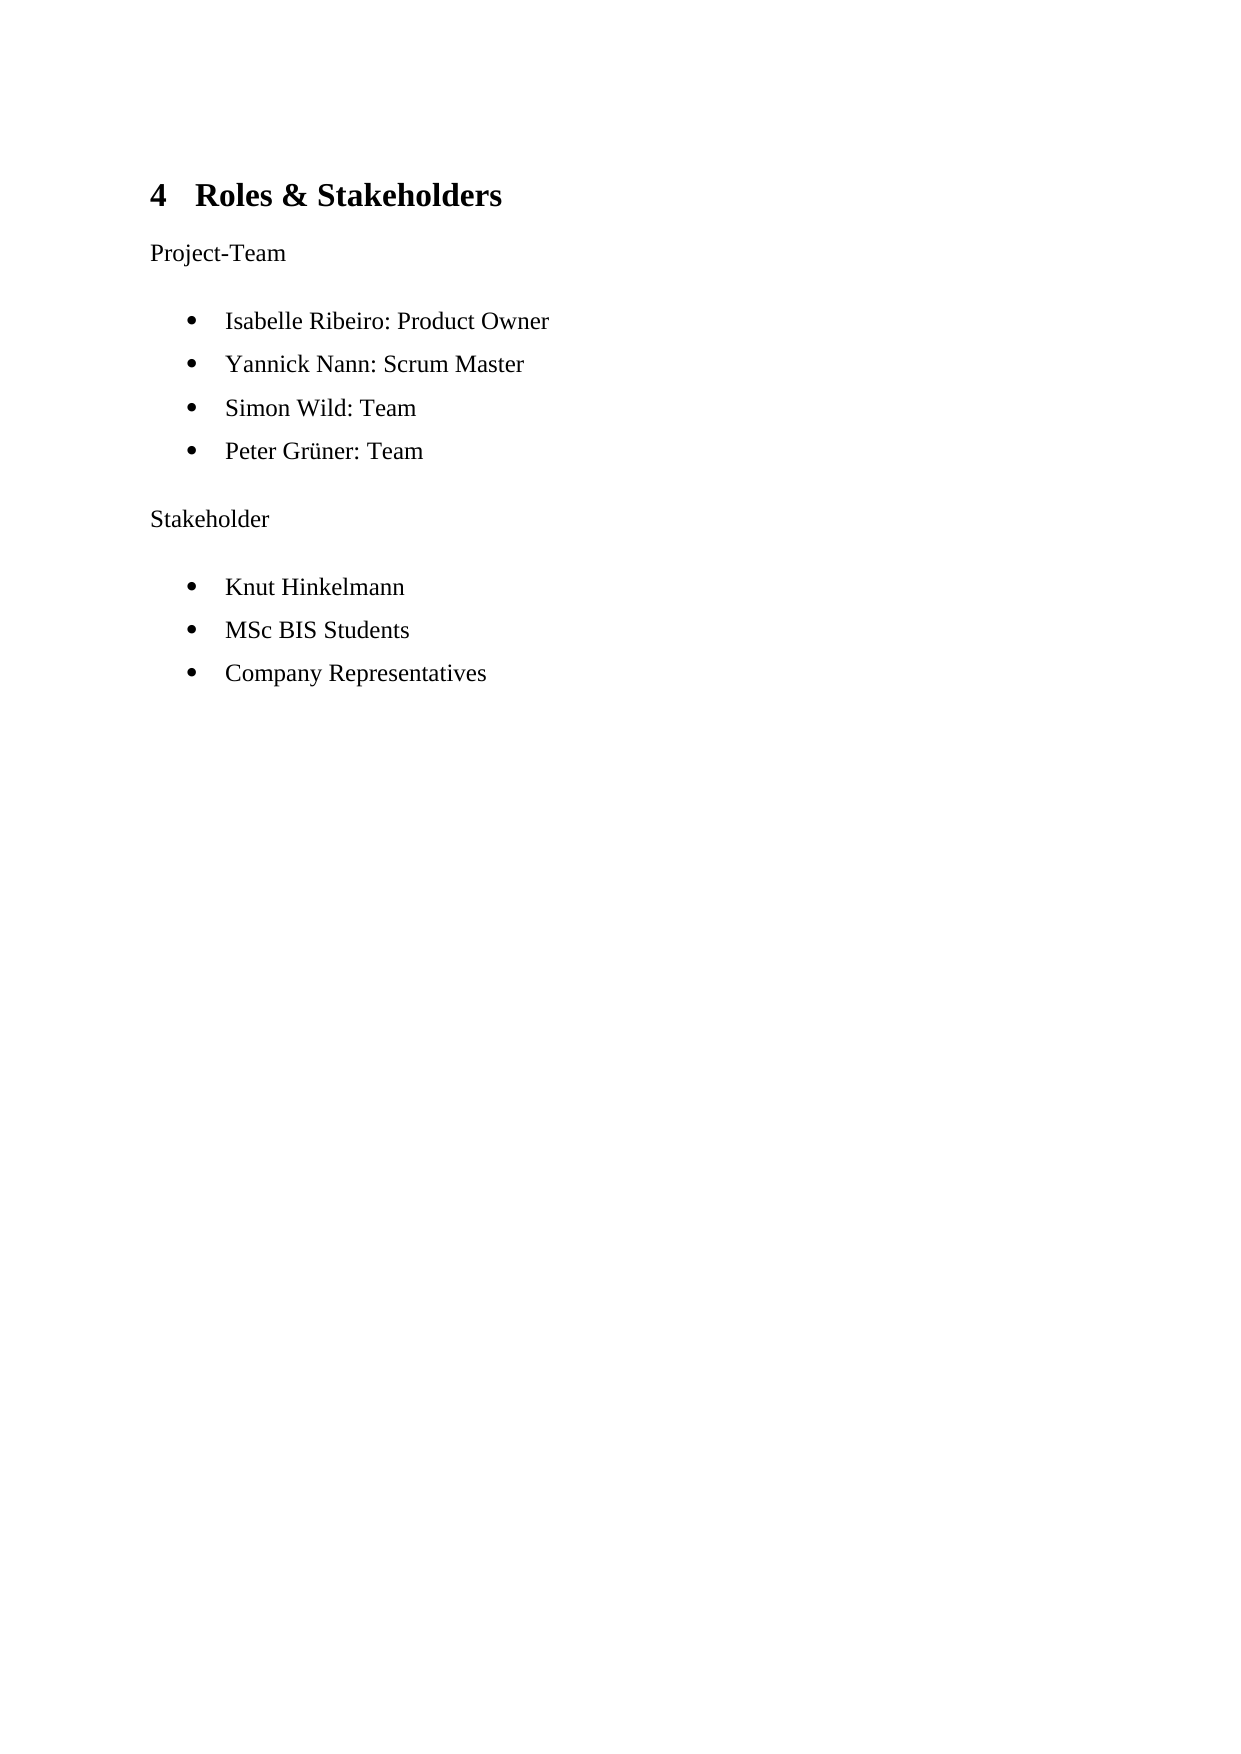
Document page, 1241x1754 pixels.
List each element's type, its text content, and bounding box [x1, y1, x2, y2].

list Simon Wild: Team [187, 393, 1090, 421]
list Knut Hinkelmann [187, 572, 1090, 601]
subtitle Roles & Stakeholders [150, 175, 1090, 213]
list Peter Grüner: Team [187, 436, 1090, 464]
list MSc BIS Students [187, 615, 1090, 644]
text Stakeholder [150, 504, 1090, 533]
list Isabelle Ribeiro: Product Owner [187, 306, 1090, 335]
list Yannick Nann: Scrum Master [187, 349, 1090, 378]
list Company Representatives [187, 658, 1090, 687]
text Project-Team [150, 238, 1090, 267]
